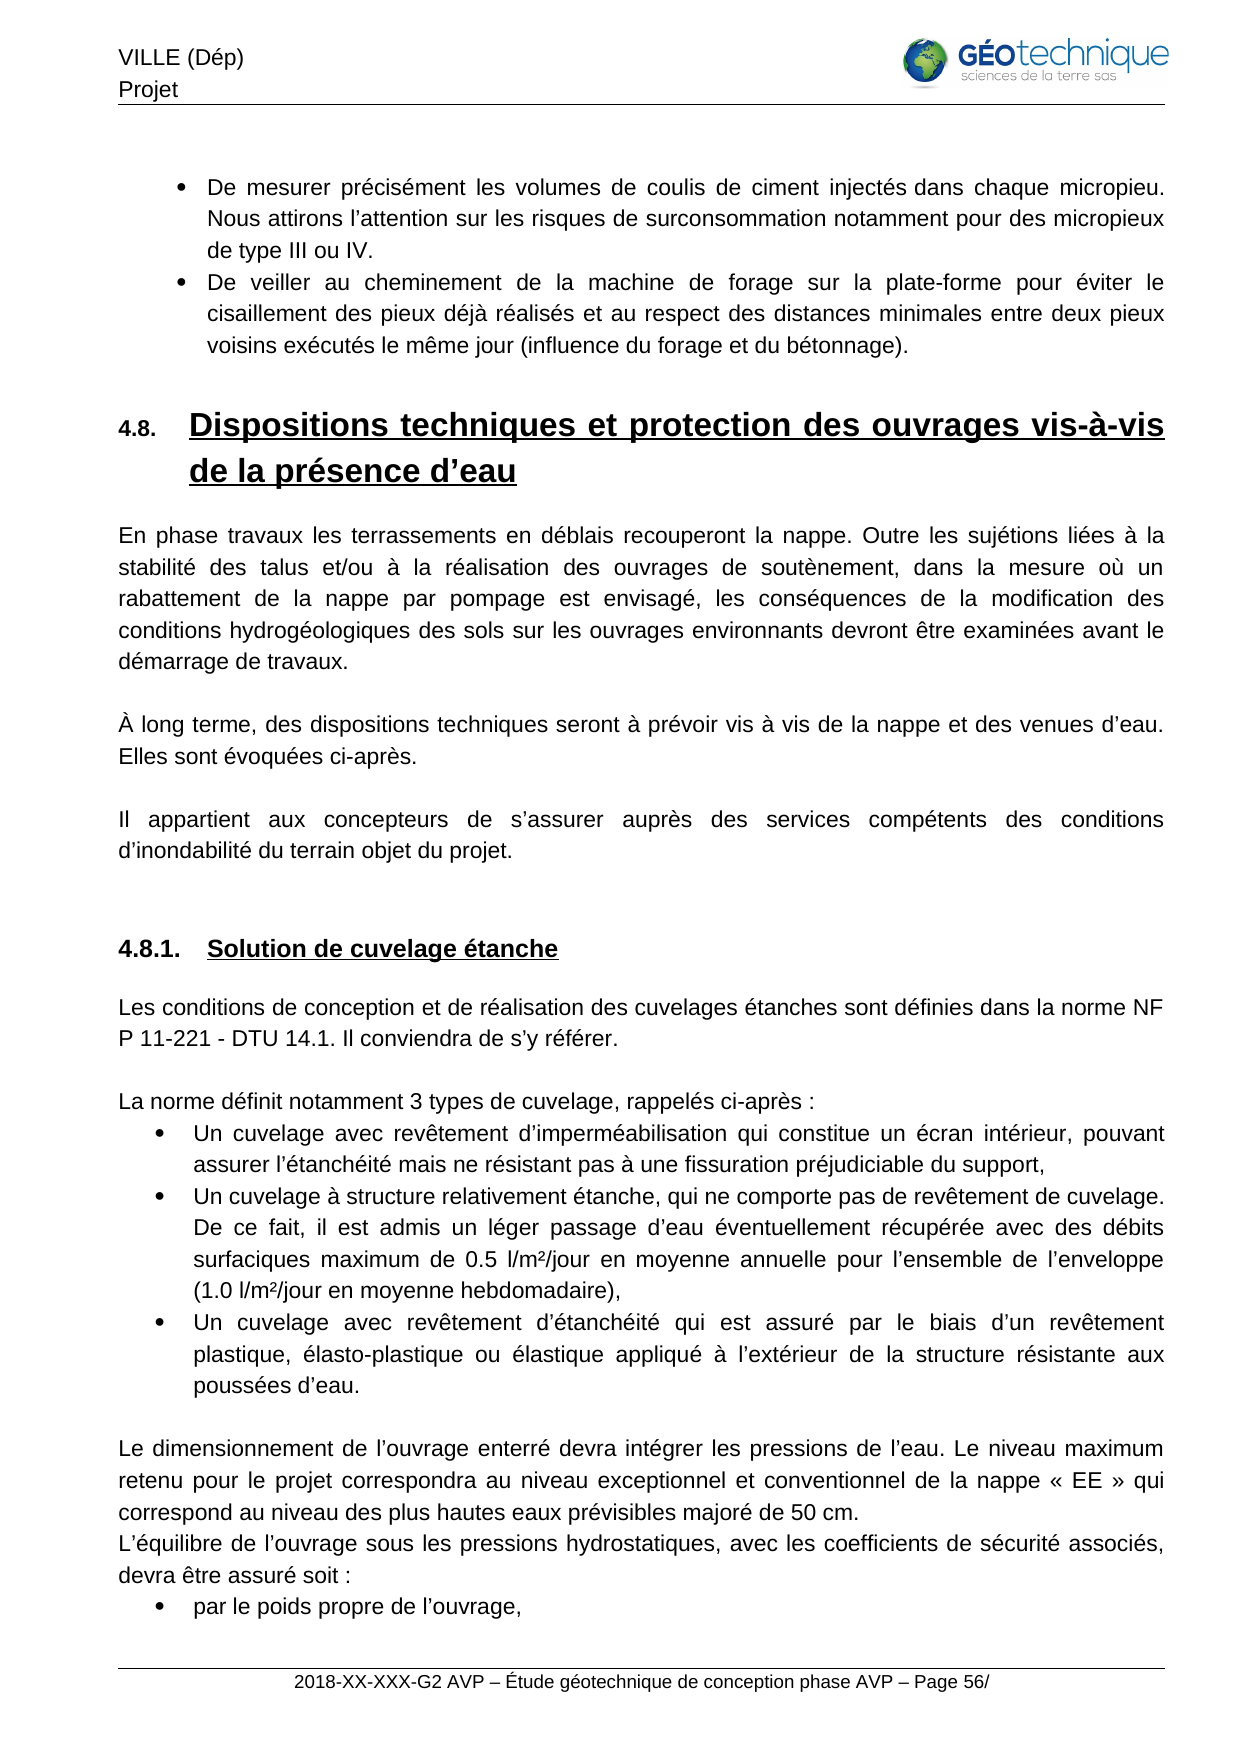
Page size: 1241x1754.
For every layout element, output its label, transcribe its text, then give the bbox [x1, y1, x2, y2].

text La norme définit notamment 3 types de cuvelage, rappelés ci-après : [118, 1088, 1165, 1114]
subtitle Solution de cuvelage étanche [118, 934, 1165, 963]
list Un cuvelage avec revêtement d’imperméabilisation qui constitue un écran intérieur, pouvant assurer l’étanchéité mais ne résistant pas à une fissuration préjudiciable du support, [156, 1120, 1165, 1178]
subtitle Dispositions techniques et protection des ouvrages vis-à-vis de la présence d’eau [118, 405, 1165, 489]
list par le poids propre de l’ouvrage, [156, 1593, 1165, 1619]
picture [901, 37, 1169, 89]
text En phase travaux les terrassements en déblais recouperont la nappe. Outre les sujétions liées à la stabilité des talus et/ou à la réalisation des ouvrages de soutènement, dans la mesure où un rabattement de la nappe par pompage est envisagé, les conséquences de la modification des conditions hydrogéologiques des sols sur les ouvrages environnants devront être examinées avant le démarrage de travaux. [118, 522, 1165, 674]
list Un cuvelage avec revêtement d’étanchéité qui est assuré par le biais d’un revêtement plastique, élasto-plastique ou élastique appliqué à l’extérieur de la structure résistante aux poussées d’eau. [156, 1309, 1165, 1398]
text Les conditions de conception et de réalisation des cuvelages étanches sont définies dans la norme NF P 11-221 - DTU 14.1. Il conviendra de s’y référer. [118, 993, 1165, 1051]
list De mesurer précisément les volumes de coulis de ciment injectés dans chaque micropieu. Nous attirons l’attention sur les risques de surconsommation notamment pour des micropieux de type III ou IV. [177, 174, 1165, 263]
text Le dimensionnement de l’ouvrage enterré devra intégrer les pressions de l’eau. Le niveau maximum retenu pour le projet correspondra au niveau exceptionnel et conventionnel de la nappe « EE » qui correspond au niveau des plus hautes eaux prévisibles majoré de 50 cm. [118, 1435, 1165, 1525]
text L’équilibre de l’ouvrage sous les pressions hydrostatiques, avec les coefficients de sécurité associés, devra être assuré soit : [118, 1530, 1165, 1588]
text Il appartient aux concepteurs de s’assurer auprès des services compétents des conditions d’inondabilité du terrain objet du projet. [118, 806, 1165, 864]
text À long terme, des dispositions techniques seront à prévoir vis à vis de la nappe et des venues d’eau. Elles sont évoquées ci-après. [118, 711, 1165, 769]
list Un cuvelage à structure relativement étanche, qui ne comporte pas de revêtement de cuvelage. De ce fait, il est admis un léger passage d’eau éventuellement récupérée avec des débits surfaciques maximum de 0.5 l/m²/jour en moyenne annuelle pour l’ensemble de l’enveloppe (1.0 l/m²/jour en moyenne hebdomadaire), [156, 1183, 1165, 1304]
list De veiller au cheminement de la machine de forage sur la plate-forme pour éviter le cisaillement des pieux déjà réalisés et au respect des distances minimales entre deux pieux voisins exécutés le même jour (influence du forage et du bétonnage). [177, 268, 1165, 358]
